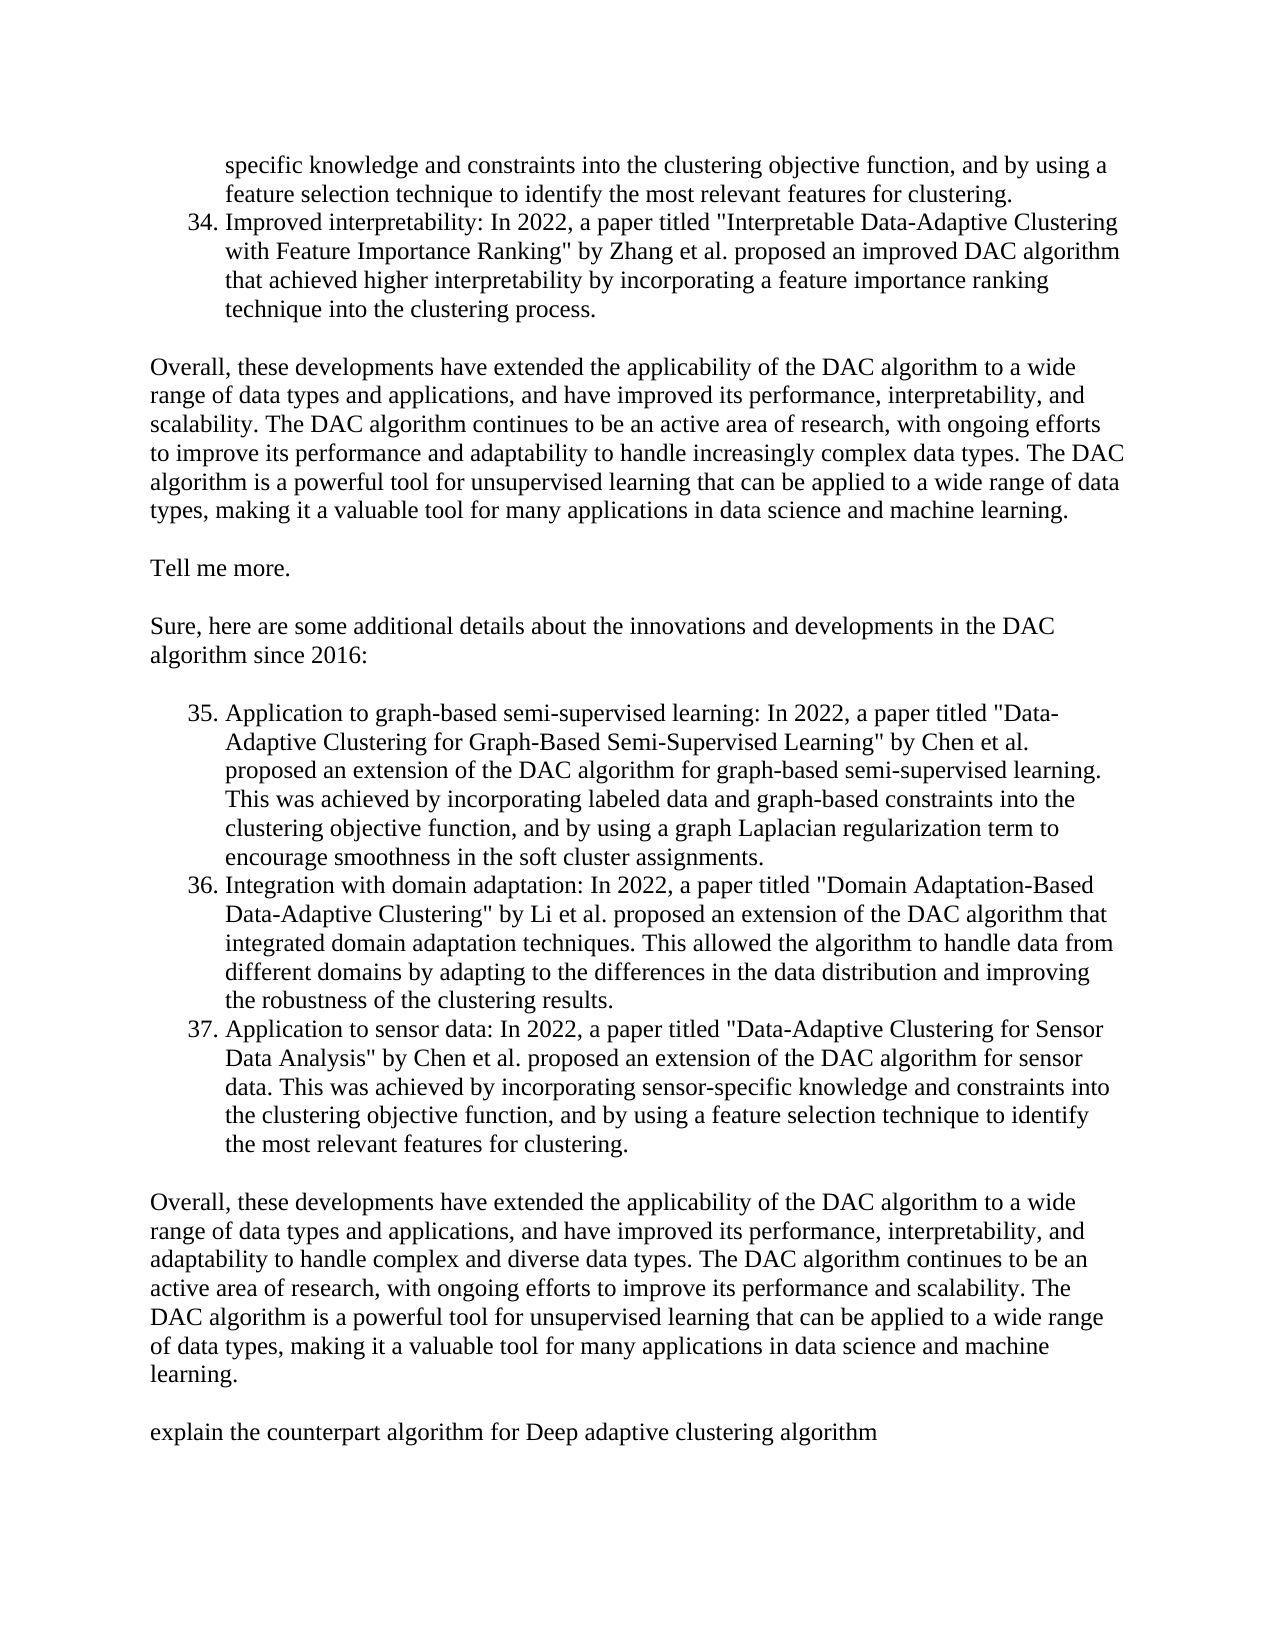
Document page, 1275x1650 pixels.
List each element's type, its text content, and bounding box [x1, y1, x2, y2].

list Application to sensor data: In 2022, a paper titled "Data-Adaptive Clustering for Sensor Data Analysis" by Chen et al. proposed an extension of the DAC algorithm for sensor data. This was achieved by incorporating sensor-specific knowledge and constraints into the clustering objective function, and by using a feature selection technique to identify the most relevant features for clustering. [187, 1014, 1125, 1158]
list Integration with domain adaptation: In 2022, a paper titled "Domain Adaptation-Based Data-Adaptive Clustering" by Li et al. proposed an extension of the DAC algorithm that integrated domain adaptation techniques. This allowed the algorithm to handle data from different domains by adapting to the differences in the data distribution and improving the robustness of the clustering results. [187, 870, 1125, 1014]
text Overall, these developments have extended the applicability of the DAC algorithm to a wide range of data types and applications, and have improved its performance, interpretability, and adaptability to handle complex and diverse data types. The DAC algorithm continues to be an active area of research, with ongoing efforts to improve its performance and scalability. The DAC algorithm is a powerful tool for unsupervised learning that can be applied to a wide range of data types, making it a valuable tool for many applications in data science and machine learning. [150, 1187, 1125, 1388]
list Application to graph-based semi-supervised learning: In 2022, a paper titled "Data-Adaptive Clustering for Graph-Based Semi-Supervised Learning" by Chen et al. proposed an extension of the DAC algorithm for graph-based semi-supervised learning. This was achieved by incorporating labeled data and graph-based constraints into the clustering objective function, and by using a graph Laplacian regularization term to encourage smoothness in the soft cluster assignments. [187, 698, 1125, 870]
text Sure, here are some additional details about the innovations and developments in the DAC algorithm since 2016: [150, 611, 1125, 669]
text Tell me more. [150, 553, 1125, 582]
list Improved interpretability: In 2022, a paper titled "Interpretable Data-Adaptive Clustering with Feature Importance Ranking" by Zhang et al. proposed an improved DAC algorithm that achieved higher interpretability by incorporating a feature importance ranking technique into the clustering process. [187, 207, 1125, 322]
text Overall, these developments have extended the applicability of the DAC algorithm to a wide range of data types and applications, and have improved its performance, interpretability, and scalability. The DAC algorithm continues to be an active area of research, with ongoing efforts to improve its performance and adaptability to handle increasingly complex data types. The DAC algorithm is a powerful tool for unsupervised learning that can be applied to a wide range of data types, making it a valuable tool for many applications in data science and machine learning. [150, 352, 1125, 524]
text explain the counterpart algorithm for Deep adaptive clustering algorithm [150, 1417, 1125, 1446]
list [187, 150, 1125, 207]
